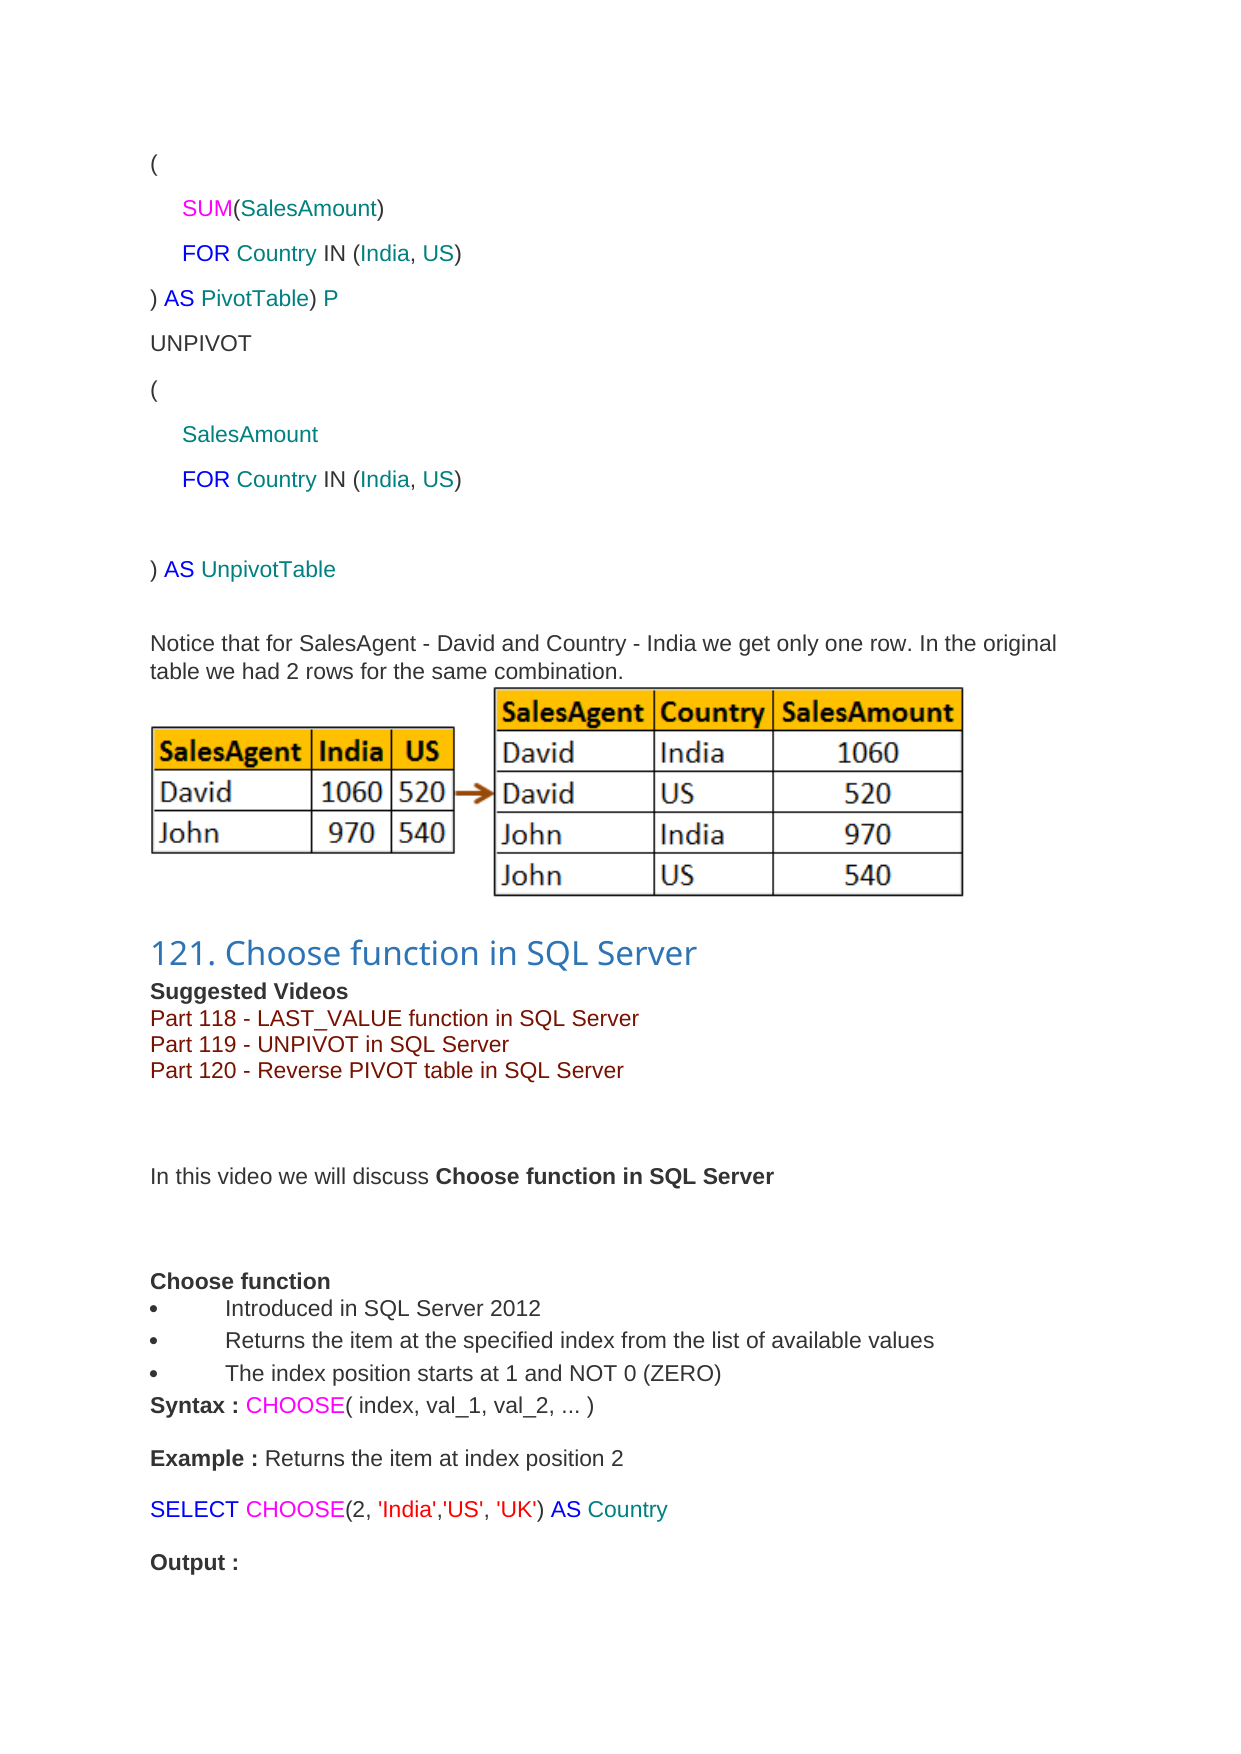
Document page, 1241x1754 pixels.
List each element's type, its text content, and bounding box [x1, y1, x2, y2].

list Returns the item at the specified index from the list of available values [150, 1327, 1090, 1353]
picture [150, 686, 964, 898]
text ( [150, 150, 1090, 176]
text ( [150, 376, 1090, 402]
text SUM(SalesAmount) [150, 195, 1090, 221]
text Syntax : CHOOSE( index, val_1, val_2, ... ) Example : Returns the item at index position 2 [150, 1392, 1090, 1471]
subtitle 121. Choose function in SQL Server [150, 929, 1090, 975]
text FOR Country IN (India, US) [150, 466, 1090, 492]
text FOR Country IN (India, US) [150, 240, 1090, 267]
text ) AS UnpivotTable [150, 556, 1090, 582]
list The index position starts at 1 and NOT 0 (ZERO) [150, 1360, 1090, 1386]
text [150, 1523, 1090, 1576]
text UNPIVOT [150, 330, 1090, 357]
text SELECT CHOOSE(2, 'India','US', 'UK') AS Country [150, 1496, 1090, 1523]
text SalesAmount [150, 421, 1090, 447]
text ) AS PivotTable) P [150, 285, 1090, 312]
text Suggested Videos Part 118 - LAST_VALUE function in SQL Server Part 119 - UNPIVOT in SQL Server Part 120 - Reverse PIVOT table in SQL Server In this video we will discuss Choose function in SQL Server Choose function [150, 978, 1090, 1294]
list Introduced in SQL Server 2012 [150, 1294, 1090, 1321]
